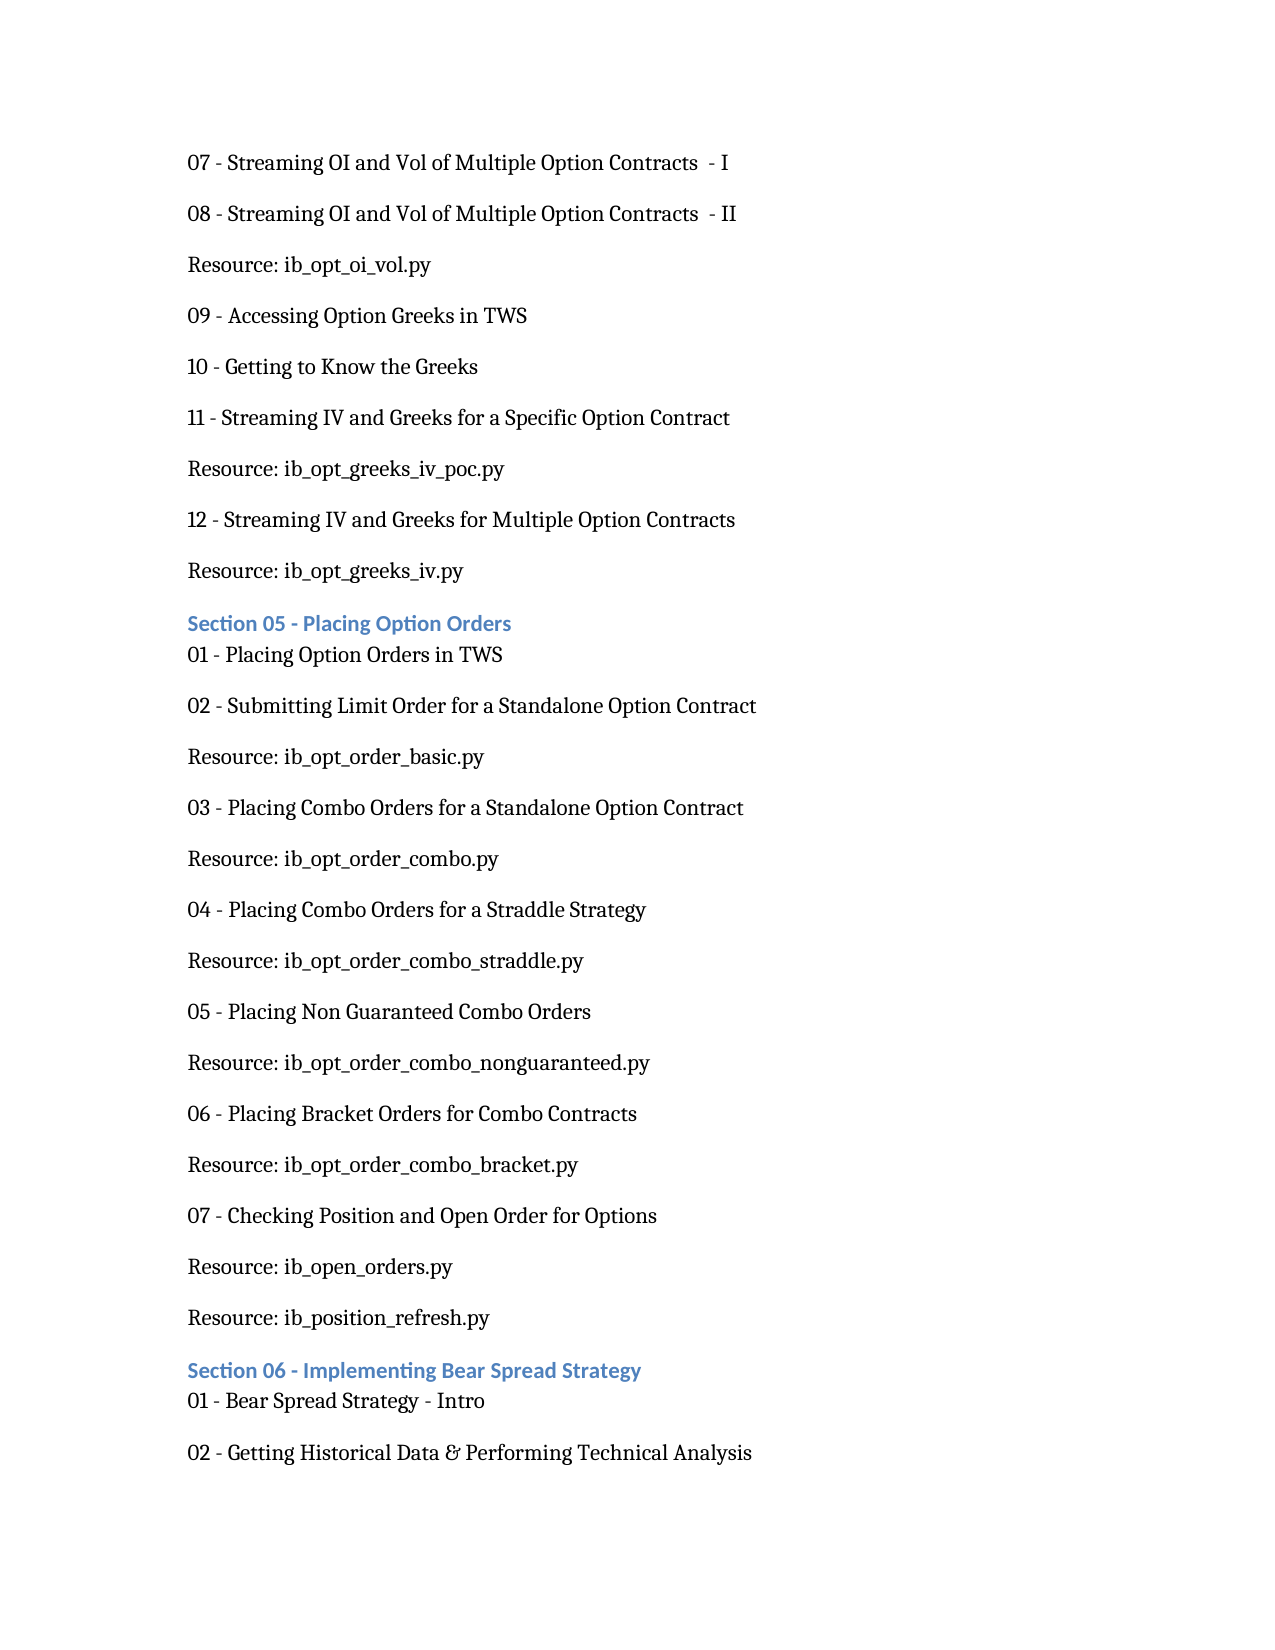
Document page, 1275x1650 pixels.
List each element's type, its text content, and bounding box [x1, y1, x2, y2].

text 07 - Checking Position and Open Order for Options [187, 1203, 1087, 1229]
text Resource: ib_position_refresh.py [187, 1305, 1087, 1331]
text 11 - Streaming IV and Greeks for a Specific Option Contract [187, 405, 1087, 432]
text 05 - Placing Non Guaranteed Combo Orders [187, 999, 1087, 1025]
text 12 - Streaming IV and Greeks for Multiple Option Contracts [187, 507, 1087, 534]
text Resource: ib_opt_order_basic.py [187, 744, 1087, 770]
subtitle Section 06 - Implementing Bear Spread Strategy [187, 1356, 1087, 1384]
text 04 - Placing Combo Orders for a Straddle Strategy [187, 897, 1087, 923]
text 02 - Getting Historical Data & Performing Technical Analysis [187, 1439, 1087, 1466]
text Resource: ib_opt_order_combo_bracket.py [187, 1152, 1087, 1178]
text 08 - Streaming OI and Vol of Multiple Option Contracts - II [187, 201, 1087, 227]
text Resource: ib_opt_greeks_iv.py [187, 558, 1087, 585]
text Resource: ib_opt_order_combo.py [187, 846, 1087, 872]
text 10 - Getting to Know the Greeks [187, 354, 1087, 381]
text 01 - Placing Option Orders in TWS [187, 642, 1087, 668]
text 07 - Streaming OI and Vol of Multiple Option Contracts - I [187, 150, 1087, 176]
subtitle Section 05 - Placing Option Orders [187, 609, 1087, 637]
text 09 - Accessing Option Greeks in TWS [187, 303, 1087, 329]
text 03 - Placing Combo Orders for a Standalone Option Contract [187, 795, 1087, 821]
text Resource: ib_opt_oi_vol.py [187, 252, 1087, 278]
text Resource: ib_open_orders.py [187, 1254, 1087, 1280]
text 01 - Bear Spread Strategy - Intro [187, 1388, 1087, 1415]
text Resource: ib_opt_greeks_iv_poc.py [187, 456, 1087, 483]
text 02 - Submitting Limit Order for a Standalone Option Contract [187, 693, 1087, 719]
text 06 - Placing Bracket Orders for Combo Contracts [187, 1101, 1087, 1127]
text Resource: ib_opt_order_combo_nonguaranteed.py [187, 1050, 1087, 1076]
text Resource: ib_opt_order_combo_straddle.py [187, 948, 1087, 974]
